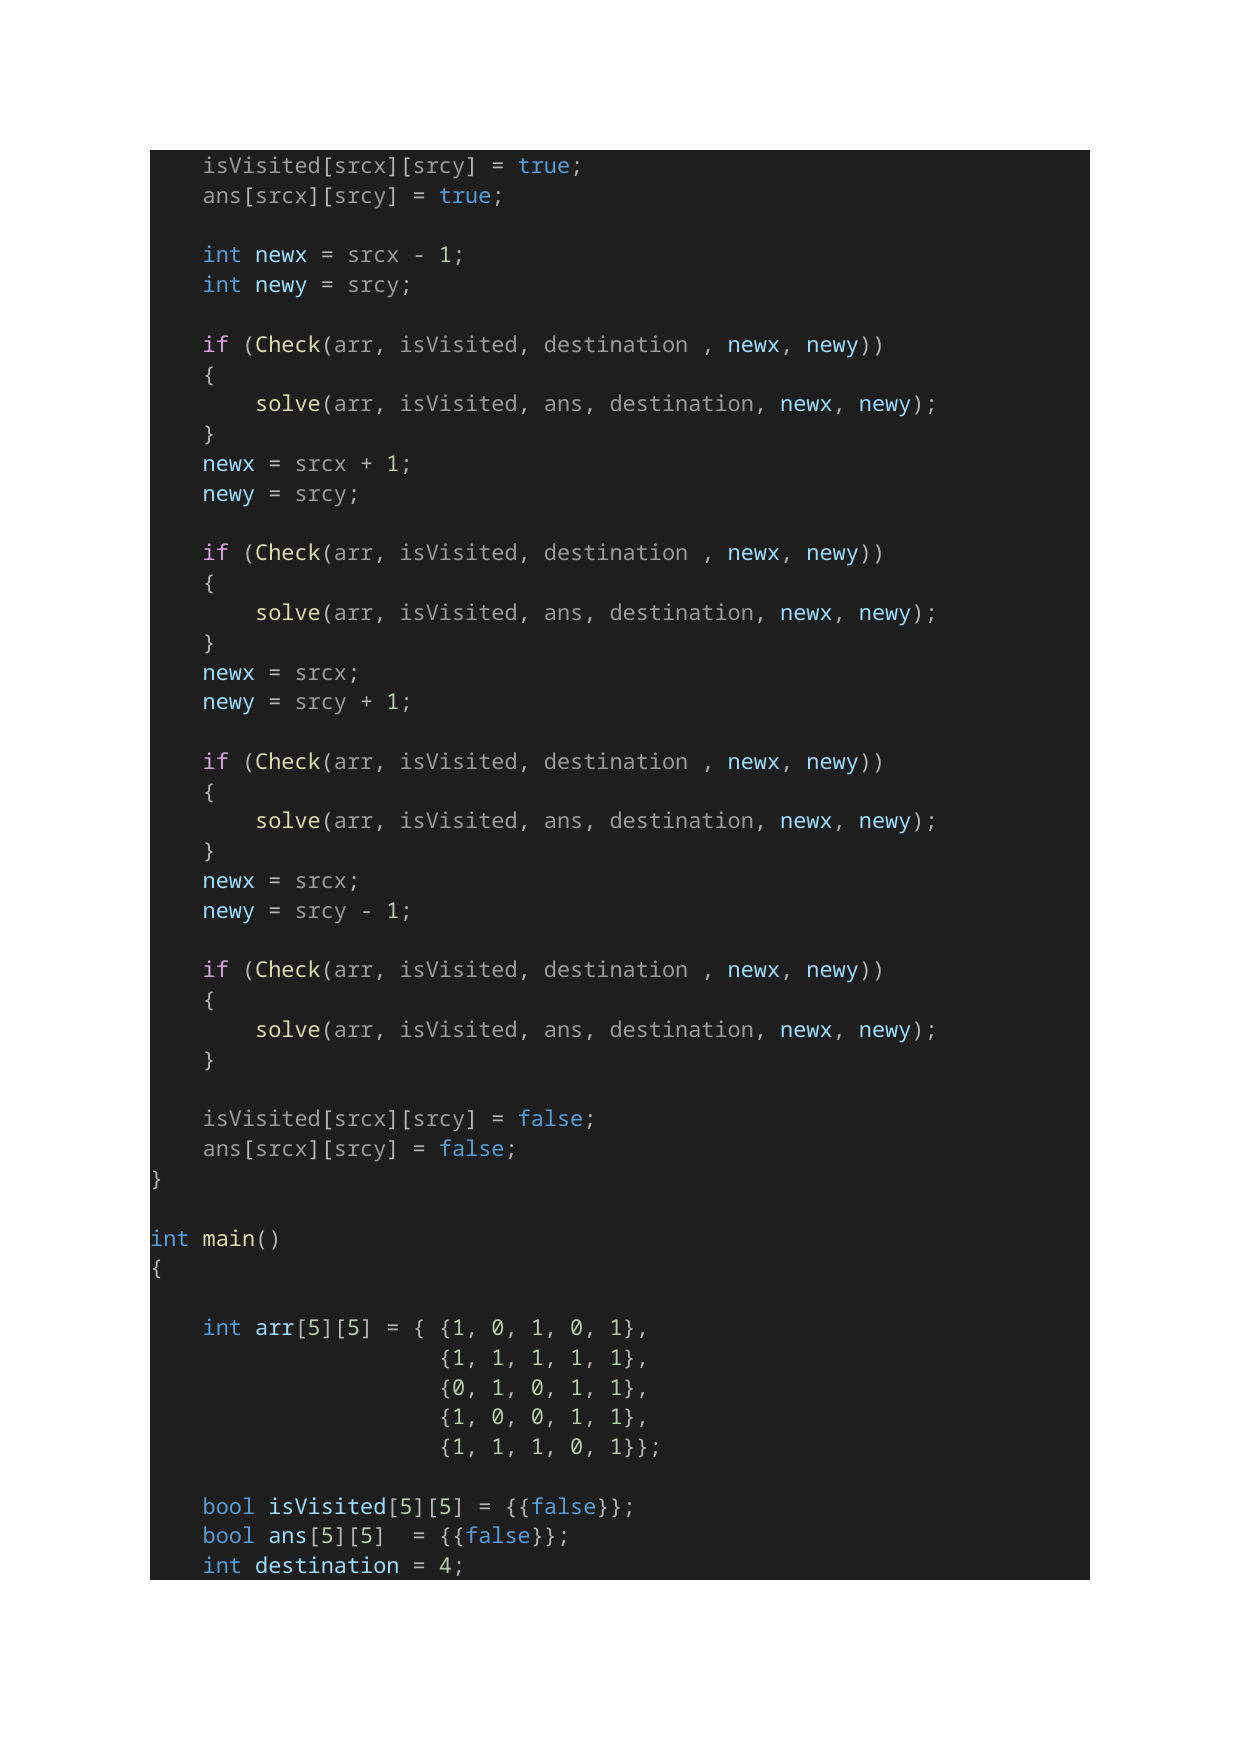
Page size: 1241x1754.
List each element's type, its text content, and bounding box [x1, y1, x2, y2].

text int newy = srcy; [150, 269, 1090, 299]
text if (Check(arr, isVisited, destination , newx, newy)) [150, 746, 1090, 776]
text int arr[5][5] = { {1, 0, 1, 0, 1}, [150, 1312, 1090, 1342]
text newy = srcy - 1; [150, 895, 1090, 924]
text } [150, 1163, 1090, 1193]
text { [150, 358, 1090, 388]
text ans[srcx][srcy] = false; [150, 1133, 1090, 1163]
text } [150, 627, 1090, 656]
text newx = srcx; [150, 865, 1090, 895]
text { [150, 984, 1090, 1014]
text { [150, 1252, 1090, 1282]
text newy = srcy; [150, 478, 1090, 507]
text if (Check(arr, isVisited, destination , newx, newy)) [150, 537, 1090, 567]
text {0, 1, 0, 1, 1}, [150, 1371, 1090, 1401]
text newy = srcy + 1; [150, 686, 1090, 716]
text newx = srcx + 1; [150, 448, 1090, 478]
text } [150, 835, 1090, 865]
text {1, 0, 0, 1, 1}, [150, 1401, 1090, 1431]
text isVisited[srcx][srcy] = true; [150, 150, 1090, 180]
text { [150, 776, 1090, 805]
text int newx = srcx - 1; [150, 239, 1090, 269]
text solve(arr, isVisited, ans, destination, newx, newy); [150, 388, 1090, 418]
text if (Check(arr, isVisited, destination , newx, newy)) [150, 954, 1090, 984]
text int destination = 4; [150, 1550, 1090, 1580]
text } [150, 418, 1090, 448]
text { [150, 567, 1090, 597]
text int main() [150, 1222, 1090, 1252]
text newx = srcx; [150, 656, 1090, 686]
text solve(arr, isVisited, ans, destination, newx, newy); [150, 597, 1090, 627]
text bool ans[5][5] = {{false}}; [150, 1520, 1090, 1550]
text solve(arr, isVisited, ans, destination, newx, newy); [150, 1014, 1090, 1044]
text solve(arr, isVisited, ans, destination, newx, newy); [150, 805, 1090, 835]
text {1, 1, 1, 0, 1}}; [150, 1431, 1090, 1461]
text if (Check(arr, isVisited, destination , newx, newy)) [150, 329, 1090, 358]
text } [150, 1044, 1090, 1073]
text {1, 1, 1, 1, 1}, [150, 1342, 1090, 1371]
text bool isVisited[5][5] = {{false}}; [150, 1491, 1090, 1520]
text ans[srcx][srcy] = true; [150, 180, 1090, 209]
text isVisited[srcx][srcy] = false; [150, 1103, 1090, 1133]
